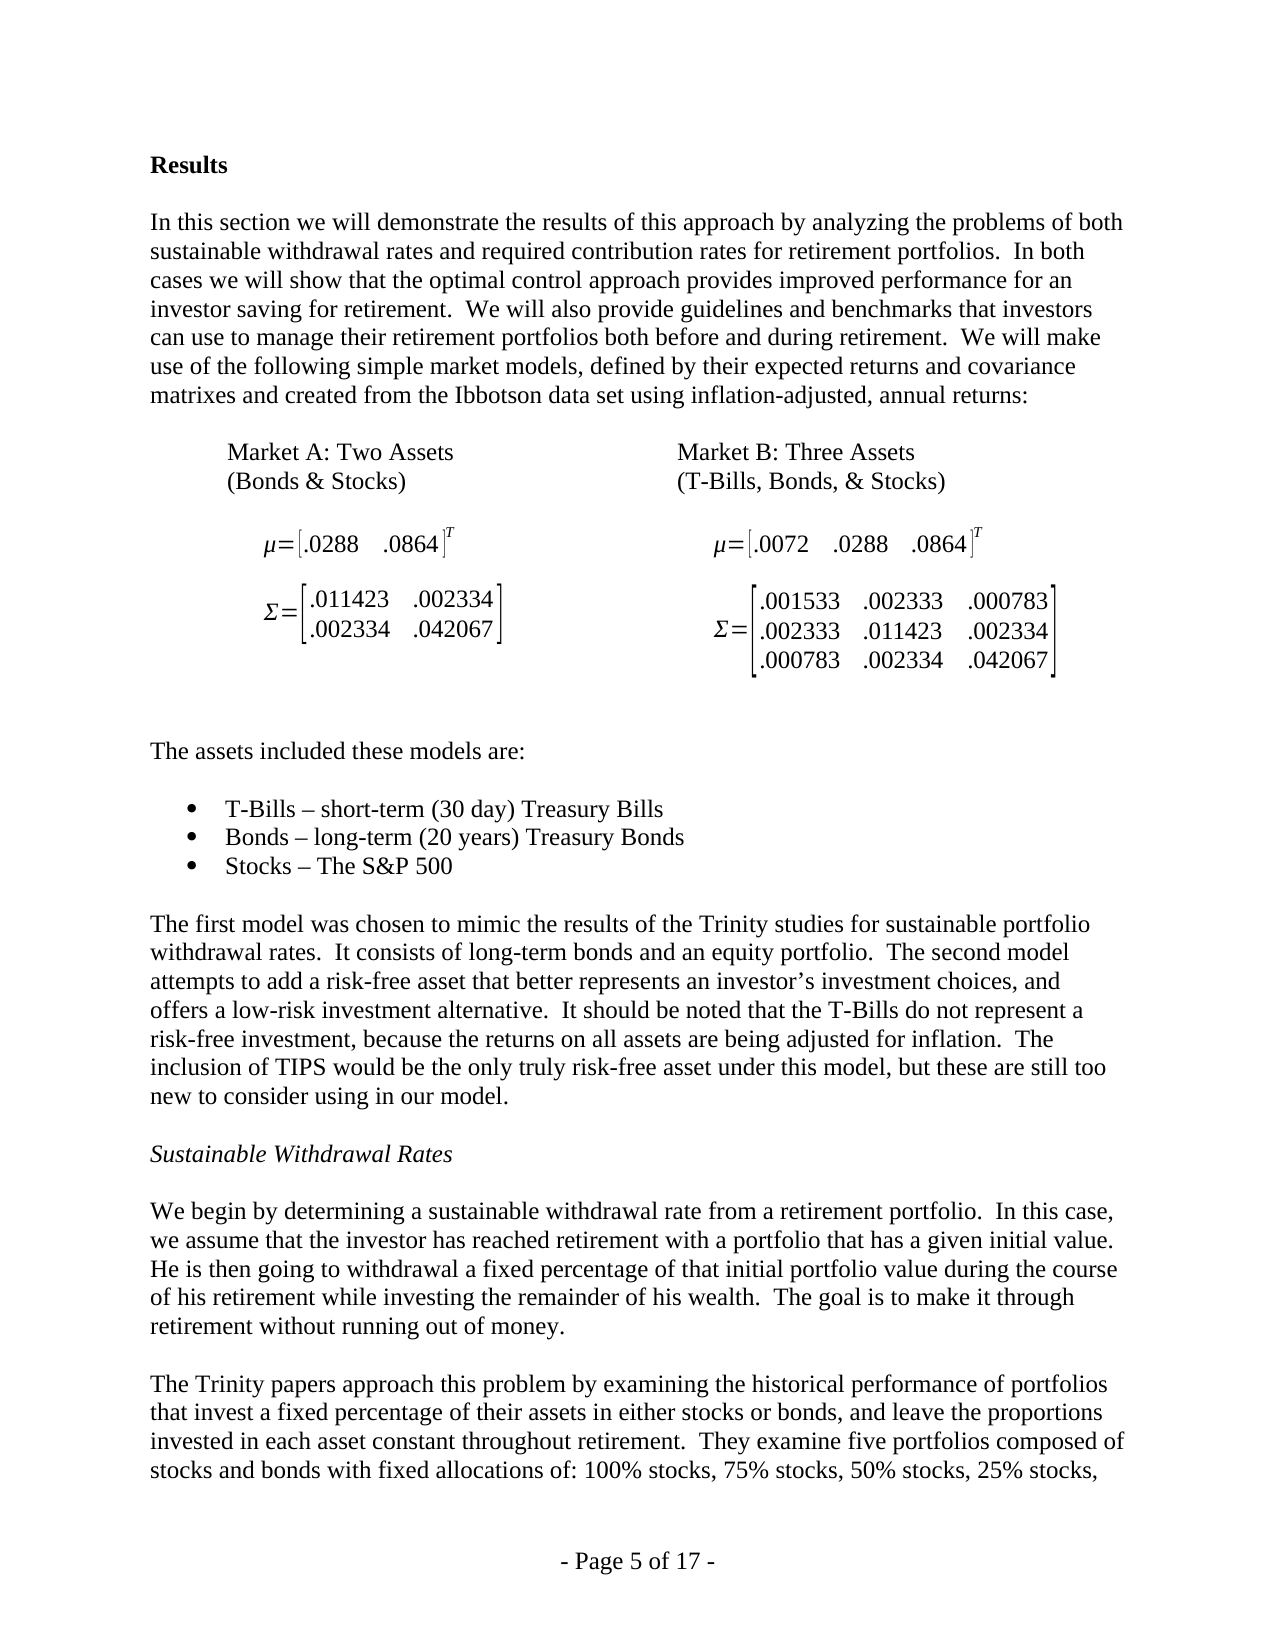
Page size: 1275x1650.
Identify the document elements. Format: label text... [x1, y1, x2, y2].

text The first model was chosen to mimic the results of the Trinity studies for sustainable portfolio withdrawal rates. It consists of long-term bonds and an equity portfolio. The second model attempts to add a risk-free asset that better represents an investor’s investment choices, and offers a low-risk investment alternative. It should be noted that the T-Bills do not represent a risk-free investment, because the returns on all assets are being adjusted for inflation. The inclusion of TIPS would be the only truly risk-free asset under this model, but these are still too new to consider using in our model. [150, 909, 1125, 1110]
list T-Bills – short-term (30 day) Treasury Bills [187, 794, 1125, 822]
text Sustainable Withdrawal Rates [150, 1139, 1125, 1167]
text The assets included these models are: [150, 736, 1125, 765]
table_header Market A: Two Assets (Bonds & Stocks) [216, 438, 666, 524]
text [150, 1369, 1125, 1484]
list Bonds – long-term (20 years) Treasury Bonds [187, 822, 1125, 851]
text Results [150, 150, 1125, 179]
list Stocks – The S&P 500 [187, 851, 1125, 880]
table_header Market B: Three Assets (T-Bills, Bonds, & Stocks) [666, 438, 1125, 524]
table_cell [216, 524, 666, 707]
table_cell [666, 524, 1125, 707]
text We begin by determining a sustainable withdrawal rate from a retirement portfolio. In this case, we assume that the investor has reached retirement with a portfolio that has a given initial value. He is then going to withdrawal a fixed percentage of that initial portfolio value during the course of his retirement while investing the remainder of his wealth. The goal is to make it through retirement without running out of money. [150, 1196, 1125, 1340]
text In this section we will demonstrate the results of this approach by analyzing the problems of both sustainable withdrawal rates and required contribution rates for retirement portfolios. In both cases we will show that the optimal control approach provides improved performance for an investor saving for retirement. We will also provide guidelines and benchmarks that investors can use to manage their retirement portfolios both before and during retirement. We will make use of the following simple market models, defined by their expected returns and covariance matrixes and created from the Ibbotson data set using inflation-adjusted, annual returns: [150, 207, 1125, 409]
